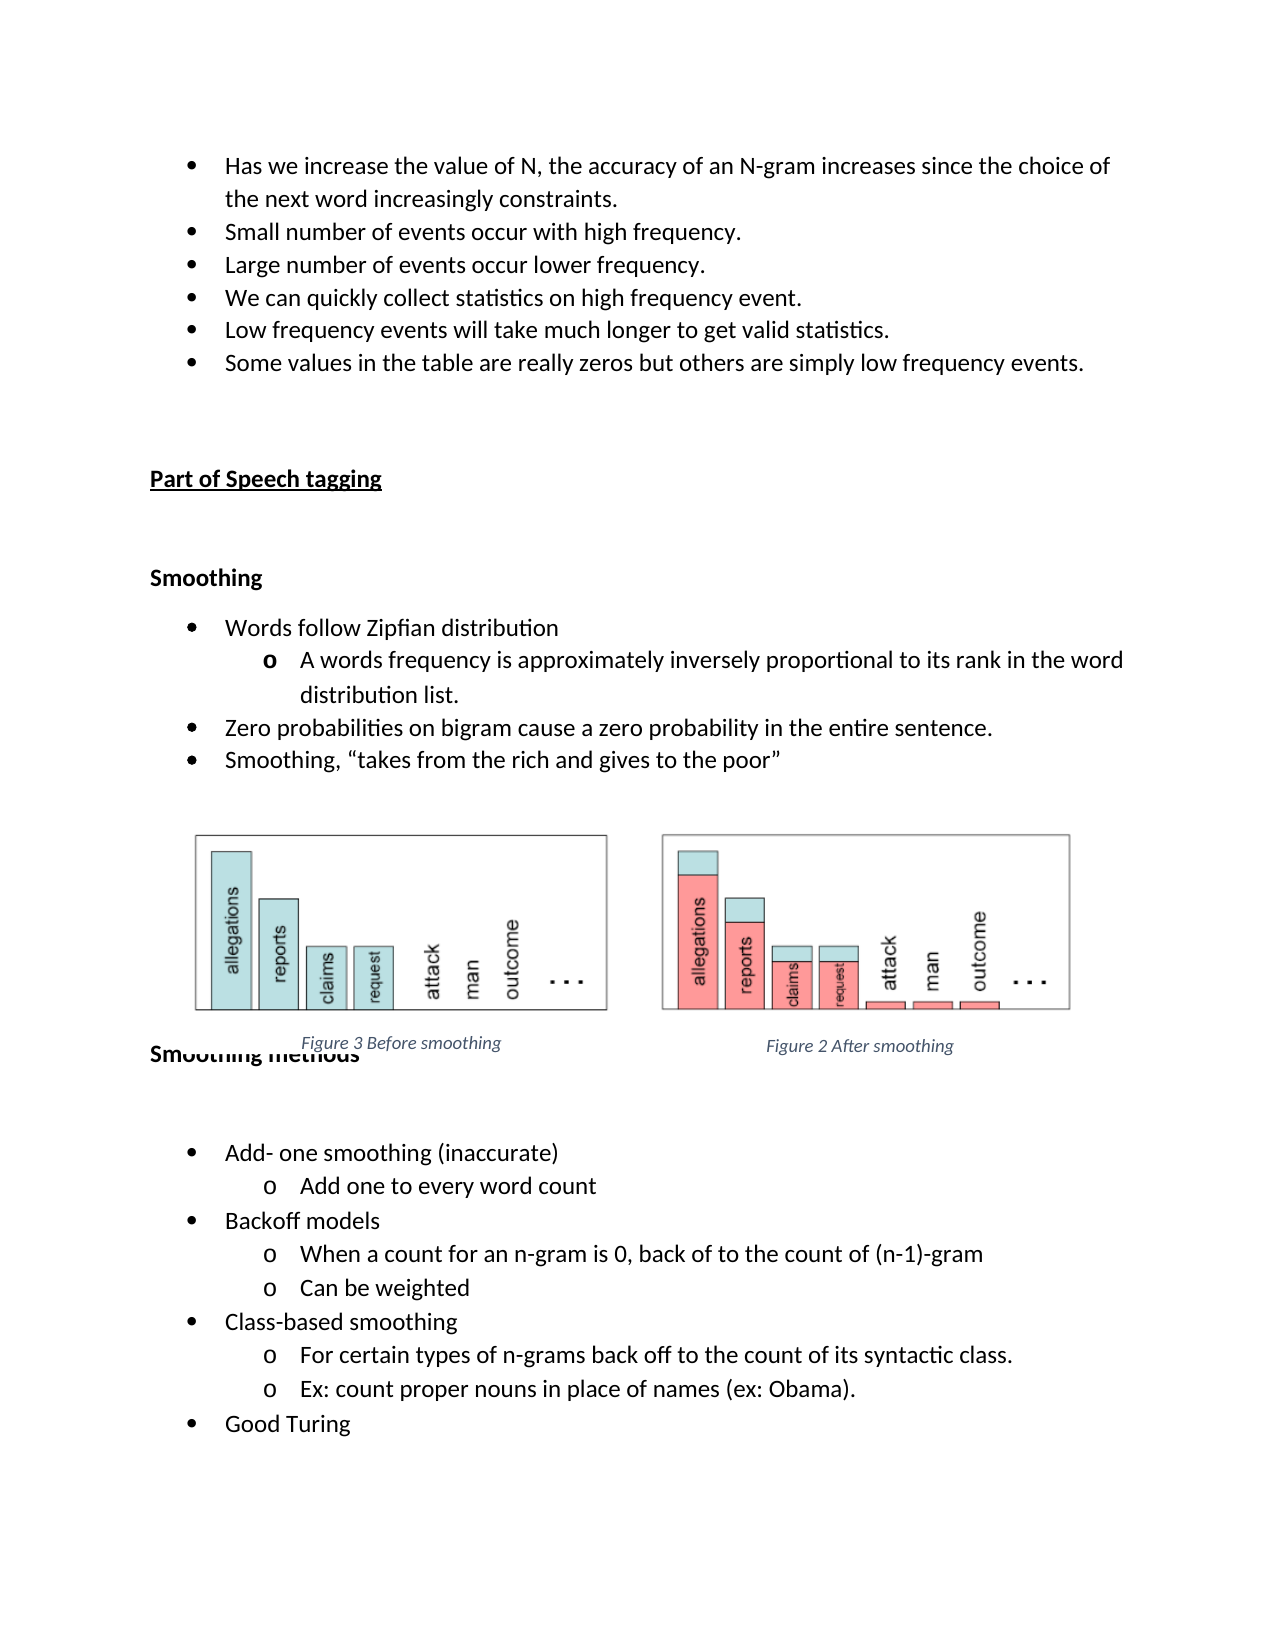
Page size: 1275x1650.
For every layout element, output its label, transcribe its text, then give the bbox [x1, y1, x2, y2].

text Smoothing methods [150, 1038, 1125, 1069]
list Can be weighted [262, 1272, 1125, 1304]
picture [640, 827, 1095, 1020]
list Large number of events occur lower frequency. [187, 249, 1125, 279]
list Low frequency events will take much longer to get valid statistics. [187, 314, 1125, 345]
picture [181, 828, 622, 1022]
text Part of Speech tagging [150, 463, 1125, 493]
list Some values in the table are really zeros but others are simply low frequency events. [187, 347, 1125, 378]
list Has we increase the value of N, the accuracy of an N-gram increases since the choice of the next word increasingly constraints. [187, 150, 1125, 213]
list Ex: count proper nouns in place of names (ex: Obama). [262, 1373, 1125, 1405]
list Smoothing, “takes from the rich and gives to the poor” [187, 744, 1125, 775]
list Add- one smoothing (inaccurate) [187, 1138, 1125, 1168]
list A words frequency is approximately inversely proportional to its rank in the word distribution list. [262, 644, 1125, 709]
list When a count for an n-gram is 0, back of to the count of (n-1)-gram [262, 1238, 1125, 1269]
list We can quickly collect statistics on high frequency event. [187, 282, 1125, 312]
list For certain types of n-grams back off to the count of its syntactic class. [262, 1339, 1125, 1371]
text Smoothing [150, 562, 1125, 593]
list Good Turing [187, 1408, 1125, 1438]
list Add one to every word count [262, 1171, 1125, 1202]
list Small number of events occur with high frequency. [187, 216, 1125, 246]
list Words follow Zipfian distribution [187, 612, 1125, 642]
list Zero probabilities on bigram cause a zero probability in the entire sentence. [187, 712, 1125, 742]
list Class-based smoothing [187, 1306, 1125, 1337]
list Backoff models [187, 1205, 1125, 1235]
